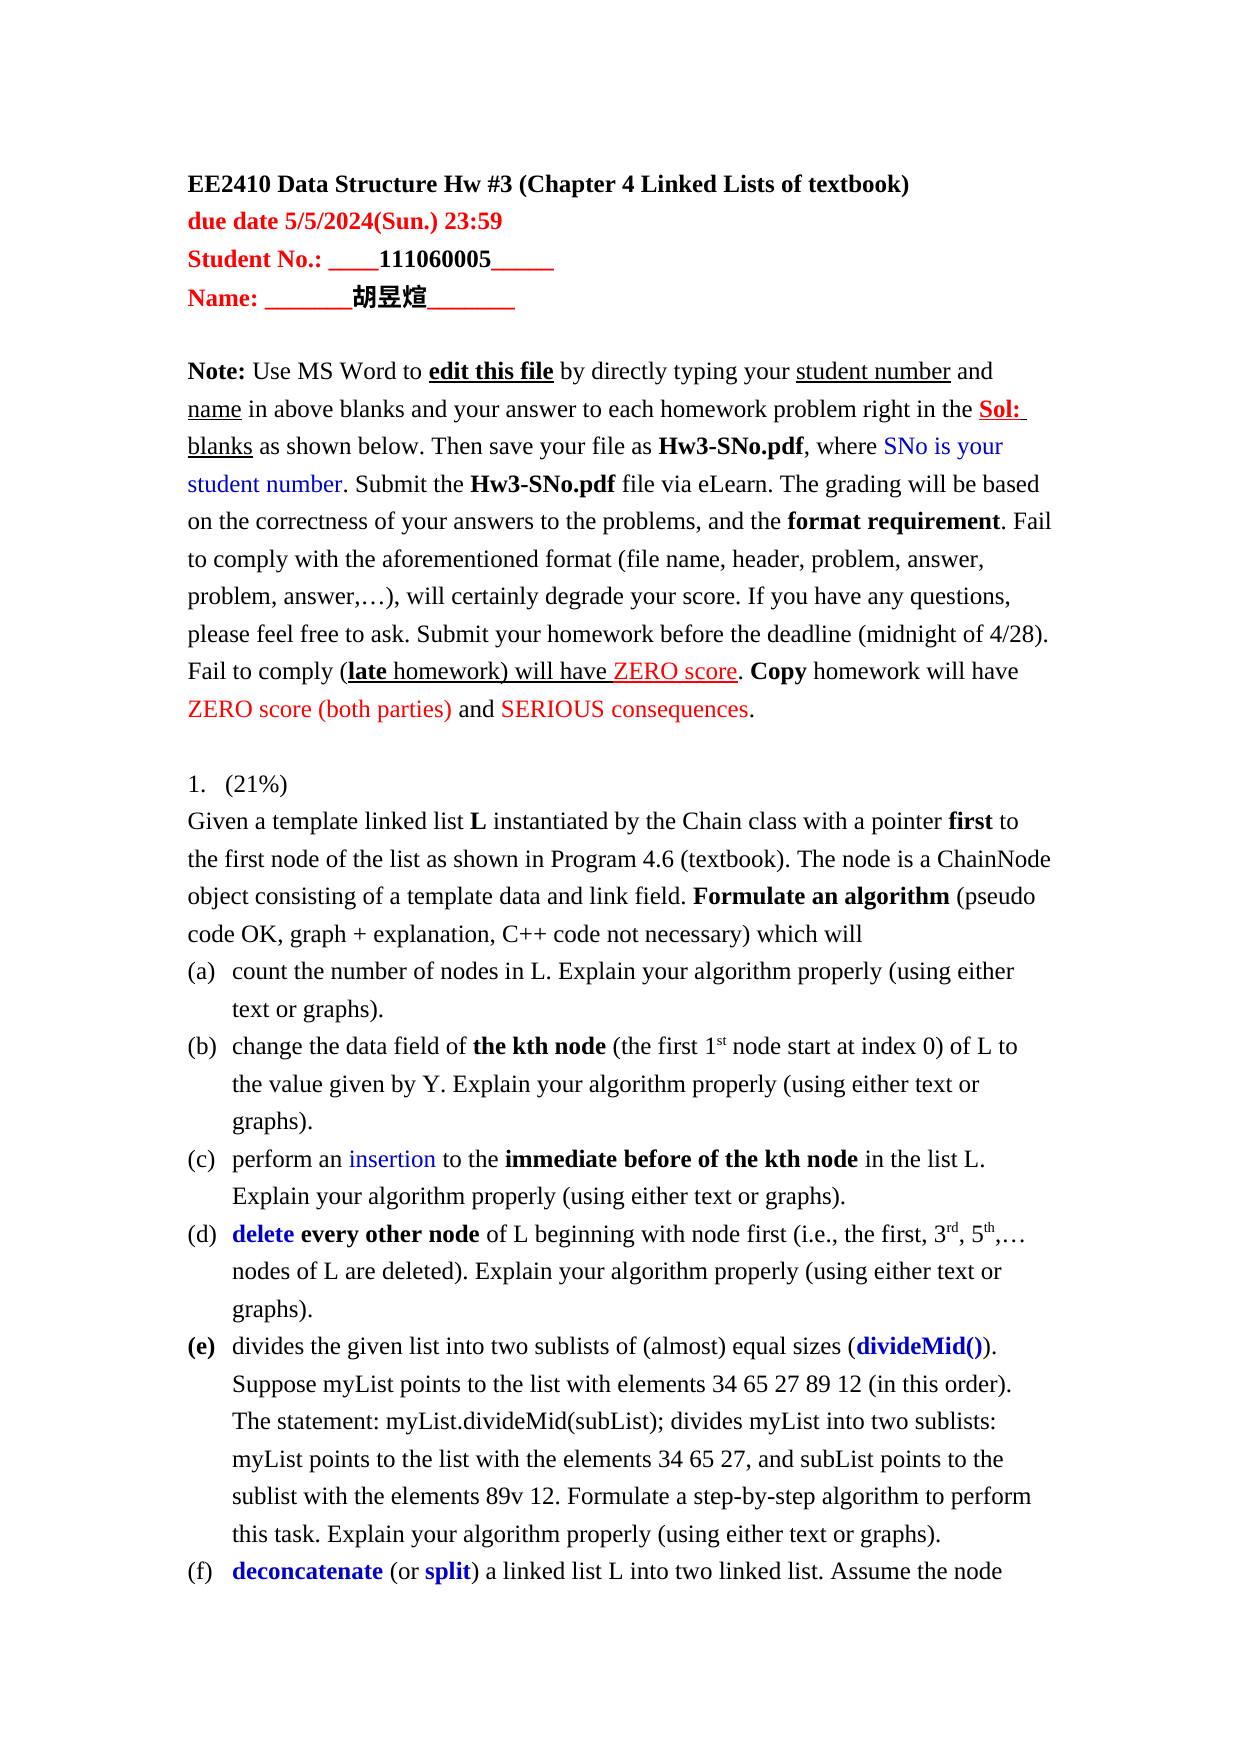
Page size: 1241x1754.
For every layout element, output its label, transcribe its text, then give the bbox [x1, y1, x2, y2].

text Name: _______胡昱煊_______ [187, 277, 1053, 314]
text due date 5/5/2024(Sun.) 23:59 [187, 202, 1053, 239]
list delete every other node of L beginning with node first (i.e., the first, 3rd, 5th,…nodes of L are deleted). Explain your algorithm properly (using either text or graphs). [187, 1214, 1053, 1327]
text Note: Use MS Word to edit this file by directly typing your student number and name in above blanks and your answer to each homework problem right in the Sol: blanks as shown below. Then save your file as Hw3-SNo.pdf, where SNo is your student number. Submit the Hw3-SNo.pdf file via eLearn. The grading will be based on the correctness of your answers to the problems, and the format requirement. Fail to comply with the aforementioned format (file name, header, problem, answer, problem, answer,…), will certainly degrade your score. If you have any questions, please feel free to ask. Submit your homework before the deadline (midnight of 4/28). Fail to comply (late homework) will have ZERO score. Copy homework will have ZERO score (both parties) and SERIOUS consequences. [187, 352, 1053, 727]
text EE2410 Data Structure Hw #3 (Chapter 4 Linked Lists of textbook) [187, 164, 1053, 202]
text Student No.: ____111060005_____ [187, 239, 1053, 277]
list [187, 1552, 1053, 1589]
list change the data field of the kth node (the first 1st node start at index 0) of L to the value given by Y. Explain your algorithm properly (using either text or graphs). [187, 1027, 1053, 1139]
list count the number of nodes in L. Explain your algorithm properly (using either text or graphs). [187, 952, 1053, 1027]
list perform an insertion to the immediate before of the kth node in the list L. Explain your algorithm properly (using either text or graphs). [187, 1139, 1053, 1214]
list divides the given list into two sublists of (almost) equal sizes (divideMid()). Suppose myList points to the list with elements 34 65 27 89 12 (in this order). The statement: myList.divideMid(subList); divides myList into two sublists: myList points to the list with the elements 34 65 27, and subList points to the sublist with the elements 89v 12. Formulate a step-by-step algorithm to perform this task. Explain your algorithm properly (using either text or graphs). [187, 1327, 1053, 1552]
list (21%) [187, 764, 1053, 802]
text Given a template linked list L instantiated by the Chain class with a pointer first to the first node of the list as shown in Program 4.6 (textbook). The node is a ChainNode object consisting of a template data and link field. Formulate an algorithm (pseudo code OK, graph + explanation, C++ code not necessary) which will [187, 802, 1053, 952]
